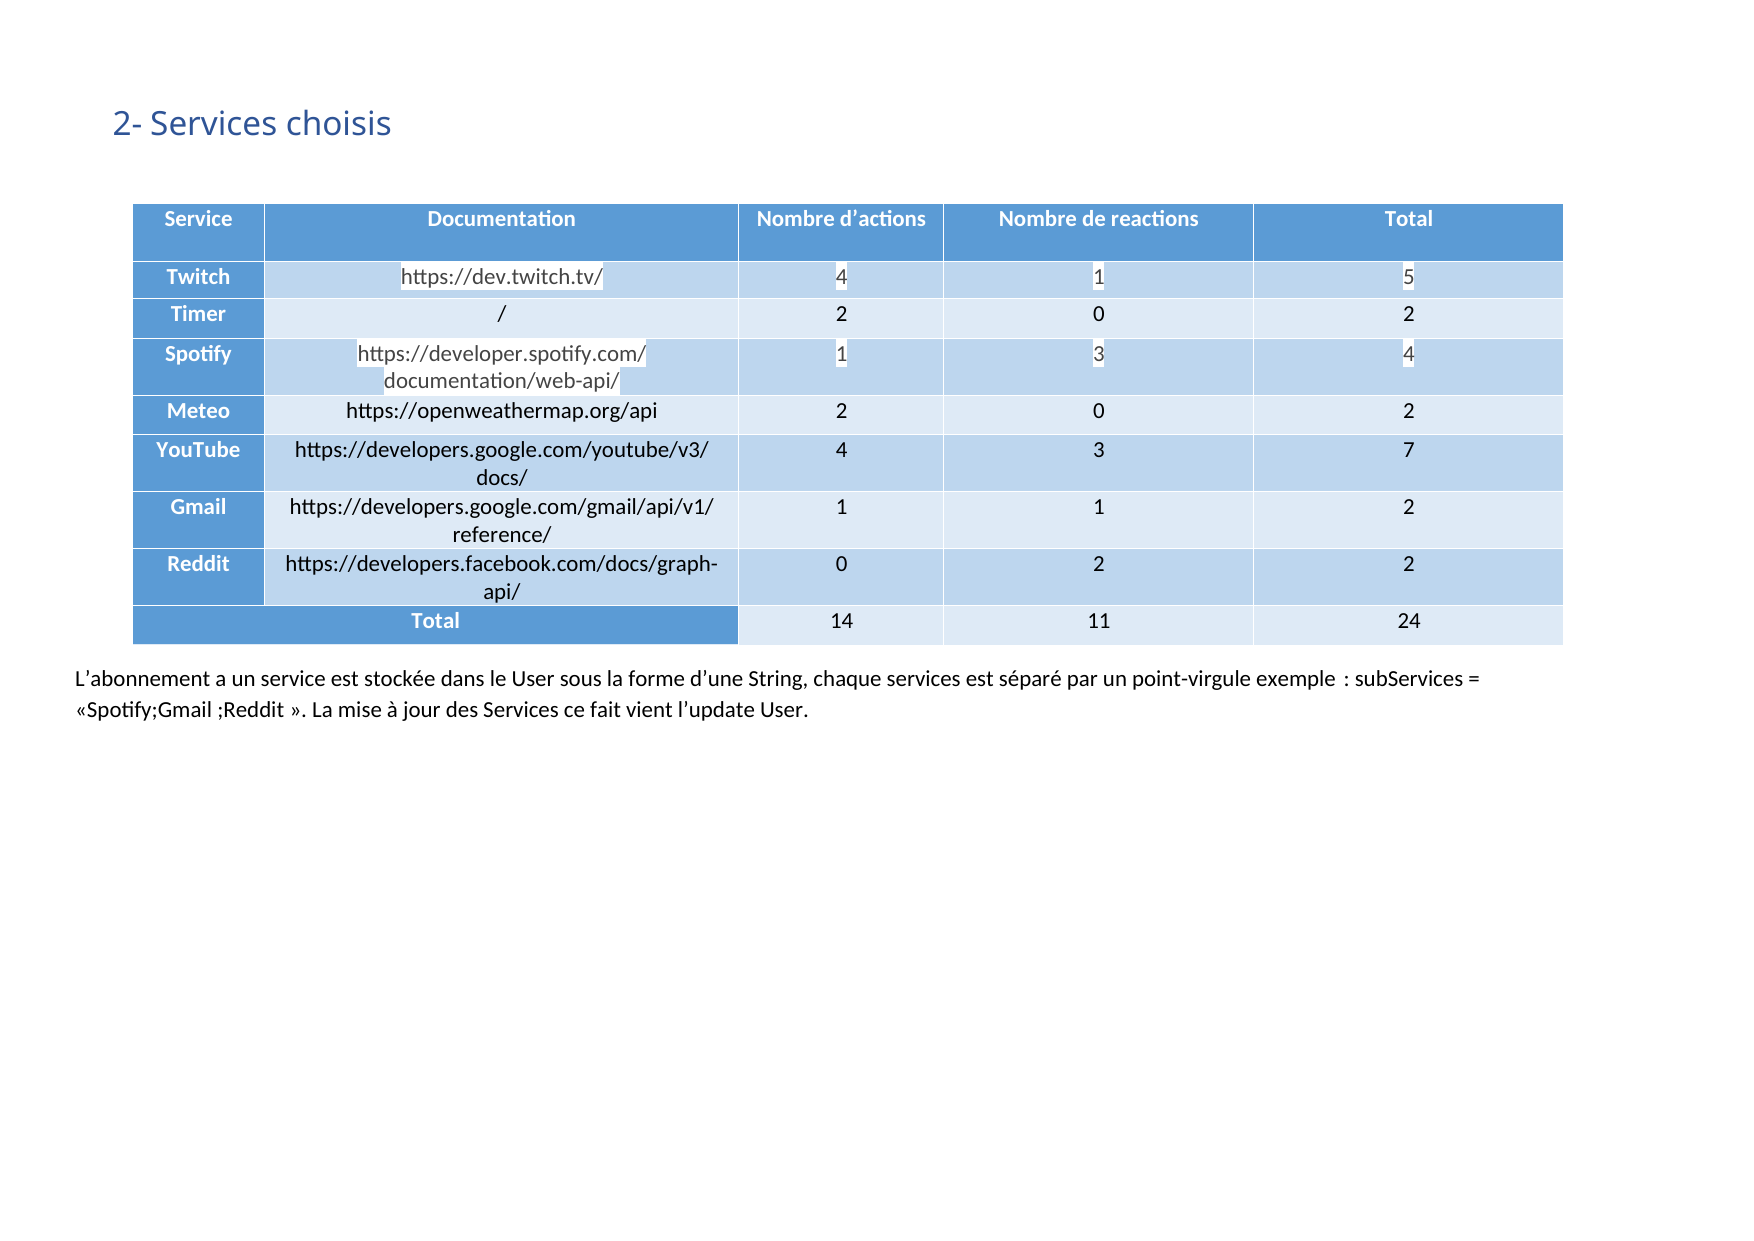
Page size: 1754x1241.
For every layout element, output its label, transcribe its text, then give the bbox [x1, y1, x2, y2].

table_cell Timer [133, 299, 264, 338]
table_cell Twitch [133, 262, 264, 298]
table_cell Gmail [133, 492, 264, 548]
table_cell 0 [944, 299, 1253, 338]
table_cell Spotify [133, 339, 264, 395]
table_cell 7 [1254, 435, 1563, 491]
table_cell 0 [739, 549, 943, 605]
table_cell 24 [1254, 606, 1563, 644]
table_header Total [1254, 204, 1563, 261]
table_cell https://developer.spotify.com/documentation/web-api/ [265, 339, 384, 395]
table_cell https://developers.google.com/gmail/api/v1/reference/ [265, 492, 738, 548]
table_header Nombre de reactions [944, 204, 1253, 261]
table_cell https://developers.google.com/youtube/v3/docs/ [265, 435, 738, 491]
table_cell 1 [944, 492, 1253, 548]
table_cell Meteo [133, 396, 264, 434]
table_cell 1 [944, 262, 1253, 298]
table_cell 2 [1254, 299, 1563, 338]
table_cell 1 [739, 492, 943, 548]
table_cell 4 [739, 262, 943, 298]
table_cell 0 [944, 396, 1253, 434]
table_cell 5 [1254, 262, 1563, 298]
table_cell https://developers.facebook.com/docs/graph-api/ [265, 549, 738, 605]
table_cell 4 [1254, 339, 1563, 395]
table_cell https://dev.twitch.tv/ [265, 262, 738, 298]
table_cell 4 [739, 435, 943, 491]
table_cell 14 [739, 606, 943, 644]
table_cell https://openweathermap.org/api [265, 396, 738, 434]
table_cell 2 [944, 549, 1253, 605]
table_cell 1 [739, 339, 943, 395]
table_cell 2 [739, 396, 943, 434]
subtitle Services choisis [112, 100, 1679, 145]
table_cell 3 [944, 339, 1253, 395]
table_cell 2 [1254, 396, 1563, 434]
table_header Documentation [265, 204, 738, 261]
table_cell Total [133, 606, 738, 644]
table_header Nombre d’actions [739, 204, 943, 261]
table_header Service [133, 204, 264, 261]
table_cell 2 [739, 299, 943, 338]
table_cell 2 [1254, 549, 1563, 605]
table_cell 3 [944, 435, 1253, 491]
table_cell / [265, 299, 738, 338]
table_cell YouTube [133, 435, 264, 491]
table_cell 11 [944, 606, 1253, 644]
table_cell Reddit [133, 549, 264, 605]
table_cell 2 [1254, 492, 1563, 548]
table_cell https://developer.spotify.com/documentation/web-api/ [620, 339, 738, 395]
text L’abonnement a un service est stockée dans le User sous la forme d’une String, chaque services est séparé par un point-virgule exemple : subServices = «Spotify;Gmail ;Reddit ». La mise à jour des Services ce fait vient l’update User. [75, 664, 1679, 723]
